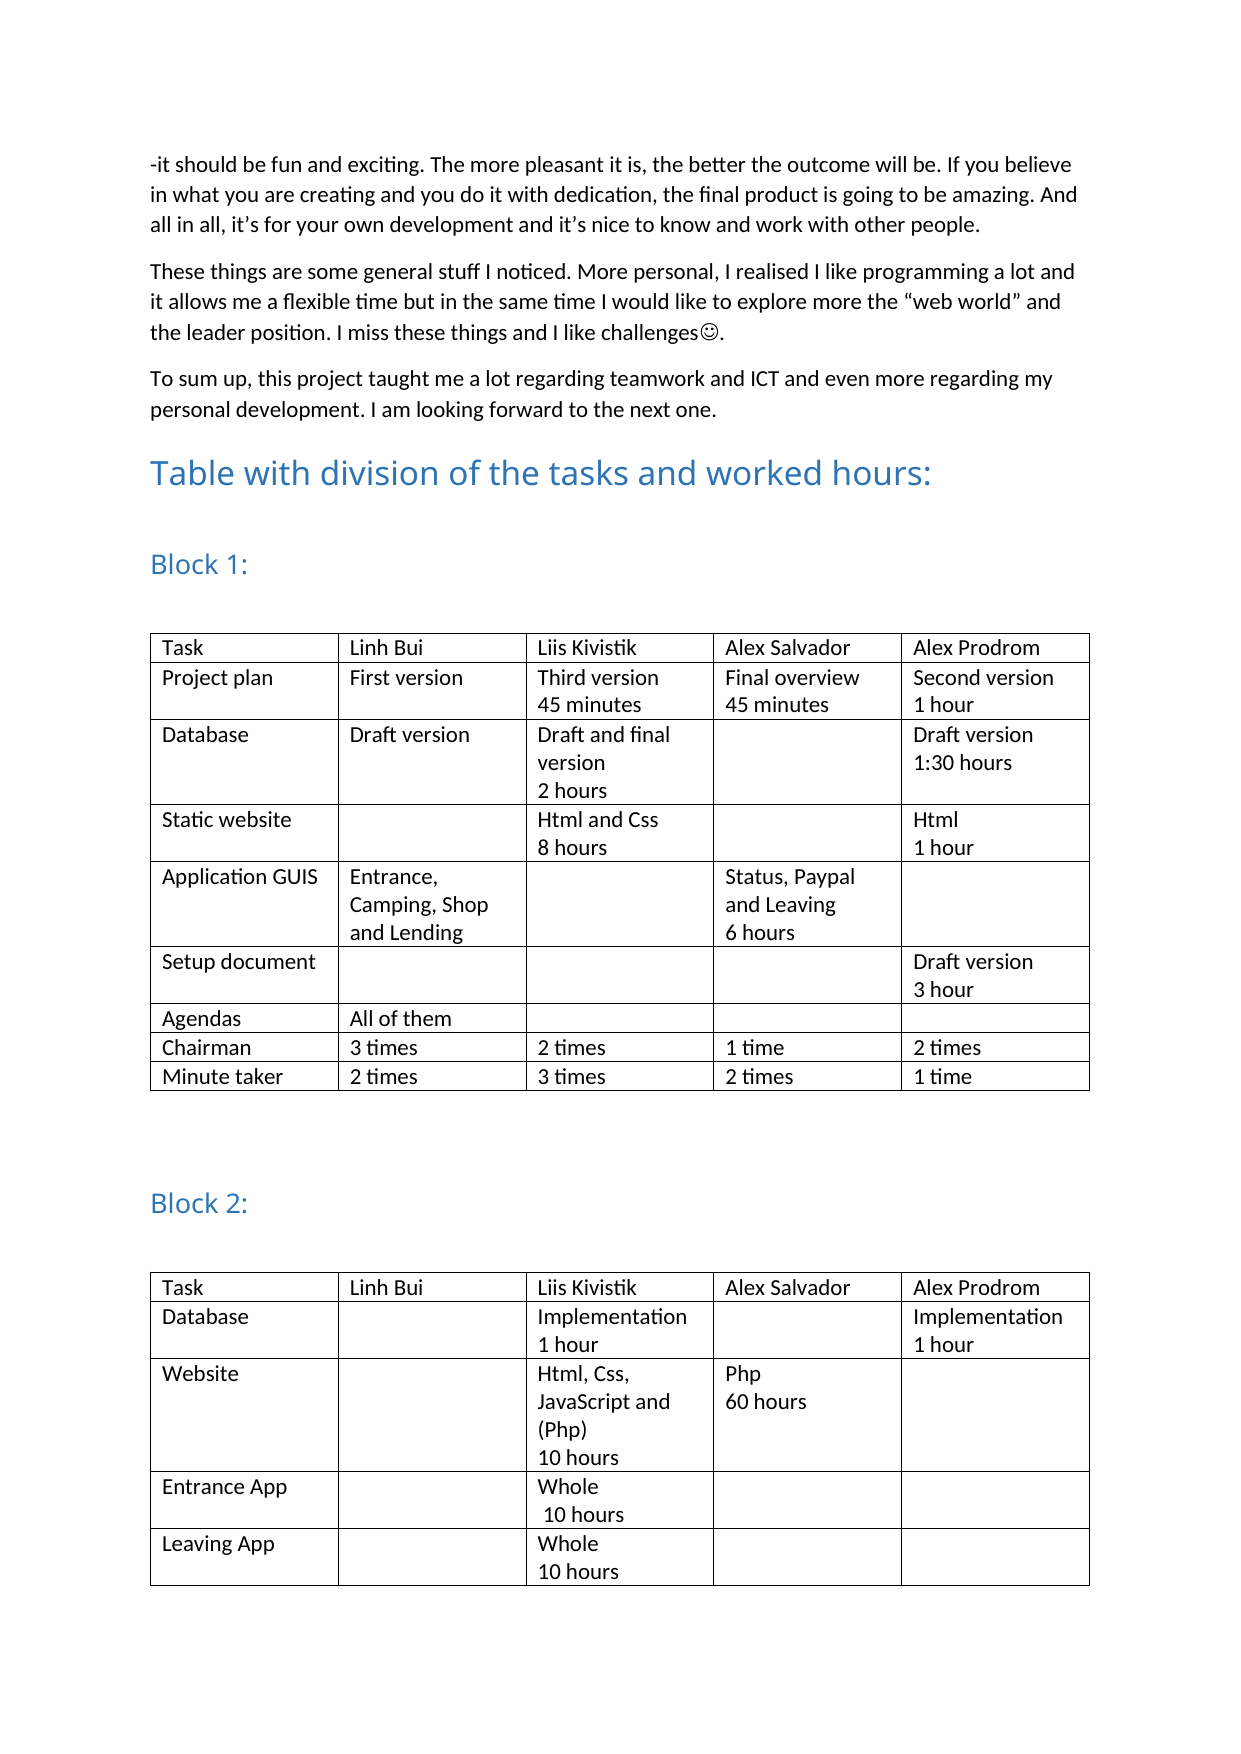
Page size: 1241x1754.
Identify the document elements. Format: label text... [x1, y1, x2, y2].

table_cell Html 1 hour [902, 805, 1089, 861]
table_cell Html, Css, JavaScript and (Php) 10 hours [527, 1359, 713, 1471]
table_cell [714, 1472, 901, 1528]
table_header Alex Prodrom [902, 634, 1089, 662]
subtitle Table with division of the tasks and worked hours: [150, 450, 1090, 495]
table_cell Status, Paypal and Leaving 6 hours [714, 862, 901, 946]
table_cell [714, 1302, 901, 1358]
table_cell Whole 10 hours [527, 1472, 713, 1528]
table_cell [339, 1529, 526, 1585]
table_cell [902, 1359, 1089, 1471]
table_header Liis Kivistik [527, 1273, 713, 1301]
table_cell [339, 1302, 526, 1358]
table_cell [714, 805, 901, 861]
table_cell [339, 805, 526, 861]
table_cell 2 times [527, 1033, 713, 1061]
table_cell Leaving App [151, 1529, 338, 1585]
table_cell Implementation 1 hour [527, 1302, 713, 1358]
table_cell Whole 10 hours [527, 1529, 713, 1585]
table_header Liis Kivistik [527, 634, 713, 662]
table_cell 3 times [527, 1062, 713, 1090]
table_cell Database [151, 1302, 338, 1358]
table_cell [902, 1472, 1089, 1528]
table_cell [527, 862, 713, 946]
table_cell 1 time [902, 1062, 1089, 1090]
table_cell [714, 1004, 901, 1032]
table_header Alex Prodrom [902, 1273, 1089, 1301]
table_cell 2 times [714, 1062, 901, 1090]
table_cell Website [151, 1359, 338, 1471]
table_cell 3 times [339, 1033, 526, 1061]
table_cell [714, 720, 901, 804]
table_cell 2 times [339, 1062, 526, 1090]
table_cell [714, 947, 901, 1003]
table_header Linh Bui [339, 1273, 526, 1301]
table_cell Application GUIS [151, 862, 338, 946]
table_cell Draft and final version 2 hours [527, 720, 713, 804]
table_cell Php 60 hours [714, 1359, 901, 1471]
table_cell Draft version 3 hour [902, 947, 1089, 1003]
table_cell Third version 45 minutes [527, 663, 713, 719]
table_cell Entrance, Camping, Shop and Lending [339, 862, 526, 946]
table_cell [527, 1004, 713, 1032]
table_header Task [151, 1273, 338, 1301]
table_cell [339, 1472, 526, 1528]
table_cell 1 time [714, 1033, 901, 1061]
table_cell Draft version [339, 720, 526, 804]
table_cell [339, 947, 526, 1003]
table_cell [339, 1359, 526, 1471]
table_cell First version [339, 663, 526, 719]
subtitle Block 1: [150, 546, 1090, 583]
table_header Alex Salvador [714, 1273, 901, 1301]
table_cell [902, 1529, 1089, 1585]
table_cell Second version 1 hour [902, 663, 1089, 719]
table_header Alex Salvador [714, 634, 901, 662]
table_cell [714, 1529, 901, 1585]
table_cell Draft version 1:30 hours [902, 720, 1089, 804]
table_header Task [151, 634, 338, 662]
table_cell Implementation 1 hour [902, 1302, 1089, 1358]
table_cell All of them [339, 1004, 526, 1032]
table_cell Project plan [151, 663, 338, 719]
table_cell Html and Css 8 hours [527, 805, 713, 861]
table_cell Setup document [151, 947, 338, 1003]
table_cell 2 times [902, 1033, 1089, 1061]
table_cell Static website [151, 805, 338, 861]
table_cell Agendas [151, 1004, 338, 1032]
table_header Linh Bui [339, 634, 526, 662]
table_cell Entrance App [151, 1472, 338, 1528]
table_cell Final overview 45 minutes [714, 663, 901, 719]
table_cell Chairman [151, 1033, 338, 1061]
table_cell Minute taker [151, 1062, 338, 1090]
table_cell [902, 862, 1089, 946]
table_cell [527, 947, 713, 1003]
subtitle Block 2: [150, 1185, 1090, 1222]
table_cell Database [151, 720, 338, 804]
table_cell [902, 1004, 1089, 1032]
